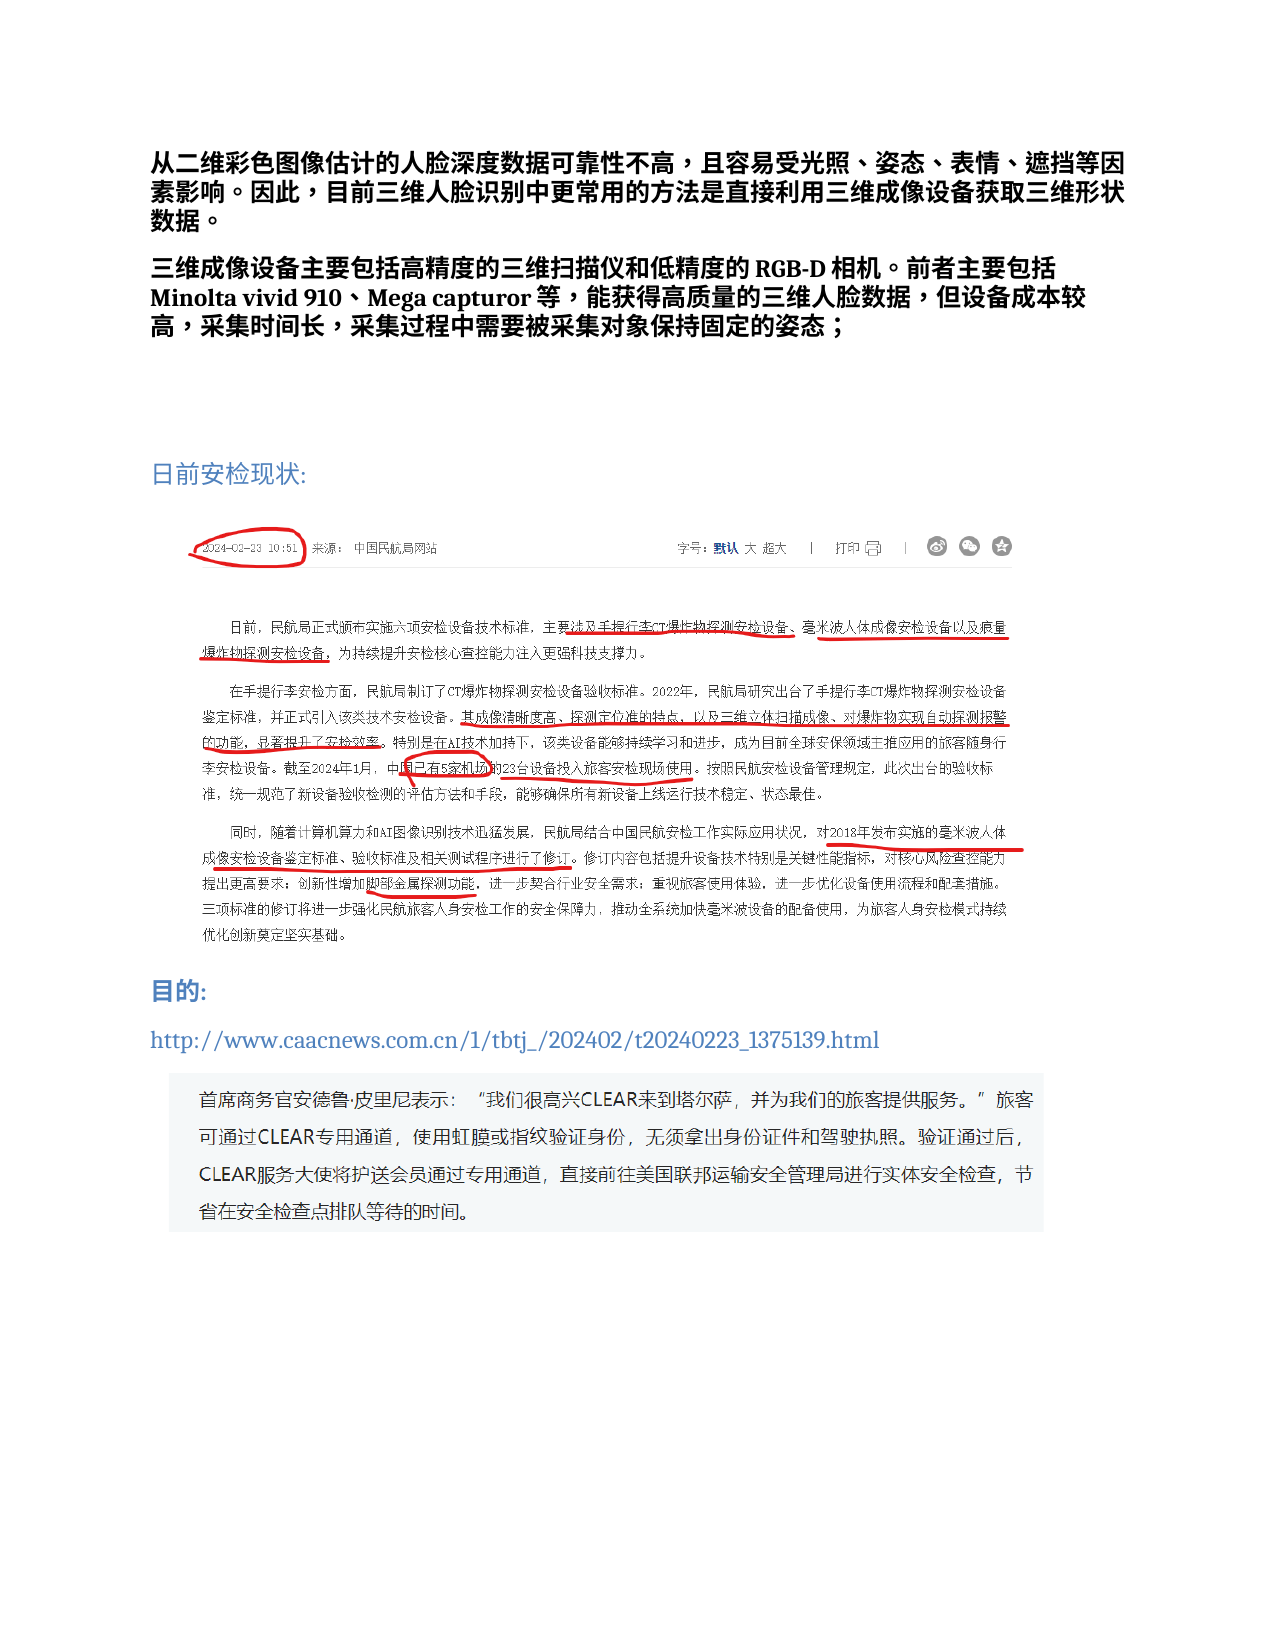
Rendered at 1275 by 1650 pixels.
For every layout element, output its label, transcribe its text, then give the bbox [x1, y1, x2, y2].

picture [168, 510, 1044, 953]
text http://www.caacnews.com.cn/1/tbtj_/202402/t20240223_1375139.html [150, 1026, 1125, 1055]
text 三维成像设备主要包括高精度的三维扫描仪和低精度的RGB-D相机。前者主要包括Minolta vivid 910、Mega capturor等，能获得高质量的三维人脸数据，但设备成本较高，采集时间长，采集过程中需要被采集对象保持固定的姿态； [150, 255, 1125, 341]
text 从二维彩色图像估计的人脸深度数据可靠性不高，且容易受光照、姿态、表情、遮挡等因素影响。因此，目前三维人脸识别中更常用的方法是直接利用三维成像设备获取三维形状数据。 [150, 150, 1125, 236]
subtitle 日前安检现状: [150, 457, 1125, 491]
picture [168, 1073, 1044, 1232]
subtitle 目的: [150, 973, 1125, 1007]
